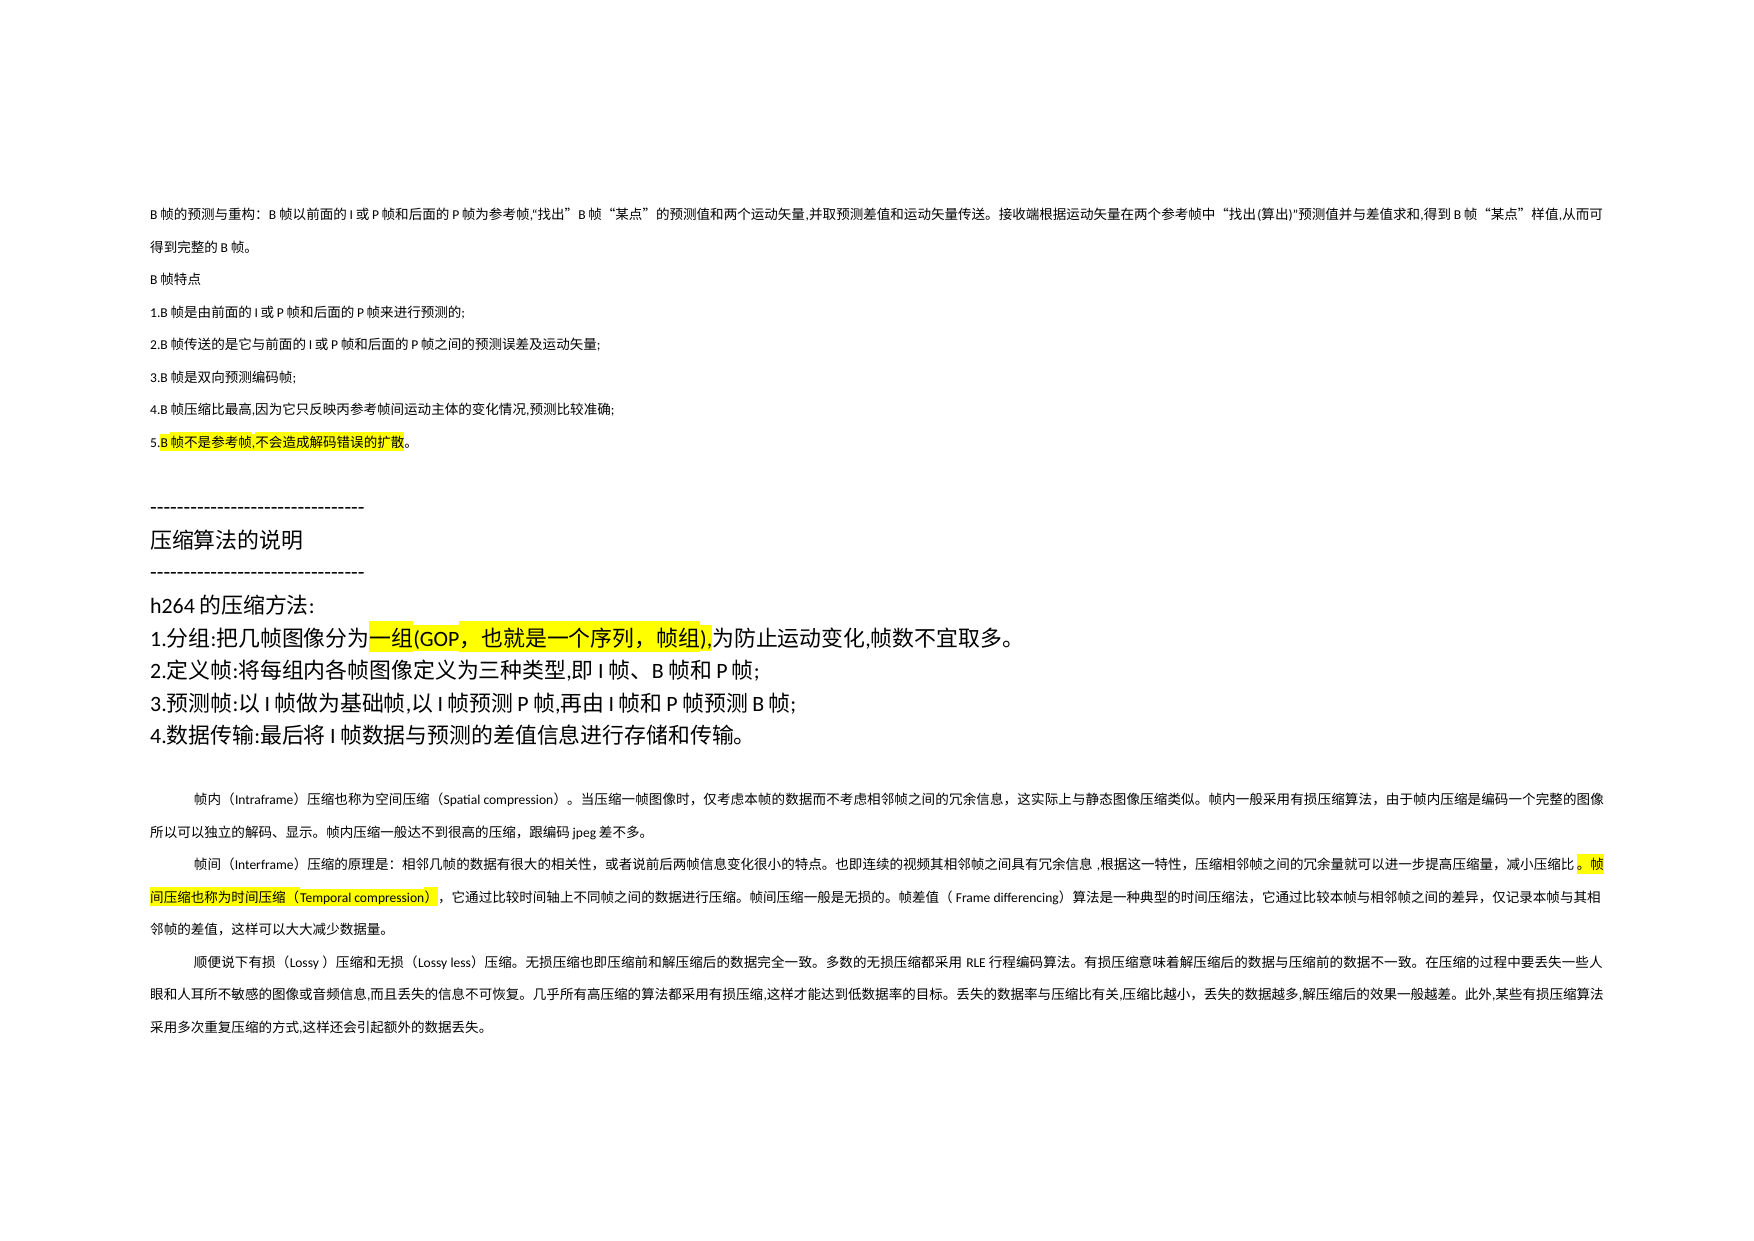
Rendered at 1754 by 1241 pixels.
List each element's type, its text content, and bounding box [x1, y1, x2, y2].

text 1.分组:把几帧图像分为一组(GOP，也就是一个序列，帧组),为防止运动变化,帧数不宜取多。 [150, 620, 1604, 653]
text 压缩算法的说明 [150, 523, 1604, 555]
text 帧间（Interframe）压缩的原理是：相邻几帧的数据有很大的相关性，或者说前后两帧信息变化很小的特点。也即连续的视频其相邻帧之间具有冗余信息,根据这一特性，压缩相邻帧之间的冗余量就可以进一步提高压缩量，减小压缩比。帧间压缩也称为时间压缩（Temporal compression），它通过比较时间轴上不同帧之间的数据进行压缩。帧间压缩一般是无损的。帧差值（Frame differencing）算法是一种典型的时间压缩法，它通过比较本帧与相邻帧之间的差异，仅记录本帧与其相邻帧的差值，这样可以大大减少数据量。 [150, 848, 1604, 945]
text 1.B帧是由前面的I或P帧和后面的P帧来进行预测的; [150, 295, 1604, 328]
text 5.B帧不是参考帧,不会造成解码错误的扩散。 [150, 425, 1604, 458]
text B帧的预测与重构：B帧以前面的I或P帧和后面的P帧为参考帧,“找出”B帧“某点”的预测值和两个运动矢量,并取预测差值和运动矢量传送。接收端根据运动矢量在两个参考帧中“找出(算出)”预测值并与差值求和,得到B帧“某点”样值,从而可得到完整的B帧。 [150, 198, 1604, 263]
text 2.定义帧:将每组内各帧图像定义为三种类型,即I帧、B帧和P帧; [150, 653, 1604, 685]
text 4.数据传输:最后将I帧数据与预测的差值信息进行存储和传输。 [150, 718, 1604, 750]
text 2.B帧传送的是它与前面的I或P帧和后面的P帧之间的预测误差及运动矢量; [150, 328, 1604, 360]
text 3.B帧是双向预测编码帧; [150, 360, 1604, 393]
text 3.预测帧:以I帧做为基础帧,以I帧预测P帧,再由I帧和P帧预测B帧; [150, 685, 1604, 718]
text h264的压缩方法: [150, 588, 1604, 620]
text B帧特点 [150, 263, 1604, 295]
text -------------------------------- [150, 490, 1604, 523]
text -------------------------------- [150, 555, 1604, 588]
text 帧内（Intraframe）压缩也称为空间压缩（Spatial compression）。当压缩一帧图像时，仅考虑本帧的数据而不考虑相邻帧之间的冗余信息，这实际上与静态图像压缩类似。帧内一般采用有损压缩算法，由于帧内压缩是编码一个完整的图像，所以可以独立的解码、显示。帧内压缩一般达不到很高的压缩，跟编码jpeg差不多。 [150, 783, 1604, 848]
text 顺便说下有损（Lossy ）压缩和无损（Lossy less）压缩。无损压缩也即压缩前和解压缩后的数据完全一致。多数的无损压缩都采用RLE行程编码算法。有损压缩意味着解压缩后的数据与压缩前的数据不一致。在压缩的过程中要丢失一些人眼和人耳所不敏感的图像或音频信息,而且丢失的信息不可恢复。几乎所有高压缩的算法都采用有损压缩,这样才能达到低数据率的目标。丢失的数据率与压缩比有关,压缩比越小，丢失的数据越多,解压缩后的效果一般越差。此外,某些有损压缩算法采用多次重复压缩的方式,这样还会引起额外的数据丢失。 [150, 945, 1604, 1043]
text 4.B帧压缩比最高,因为它只反映丙参考帧间运动主体的变化情况,预测比较准确; [150, 393, 1604, 425]
